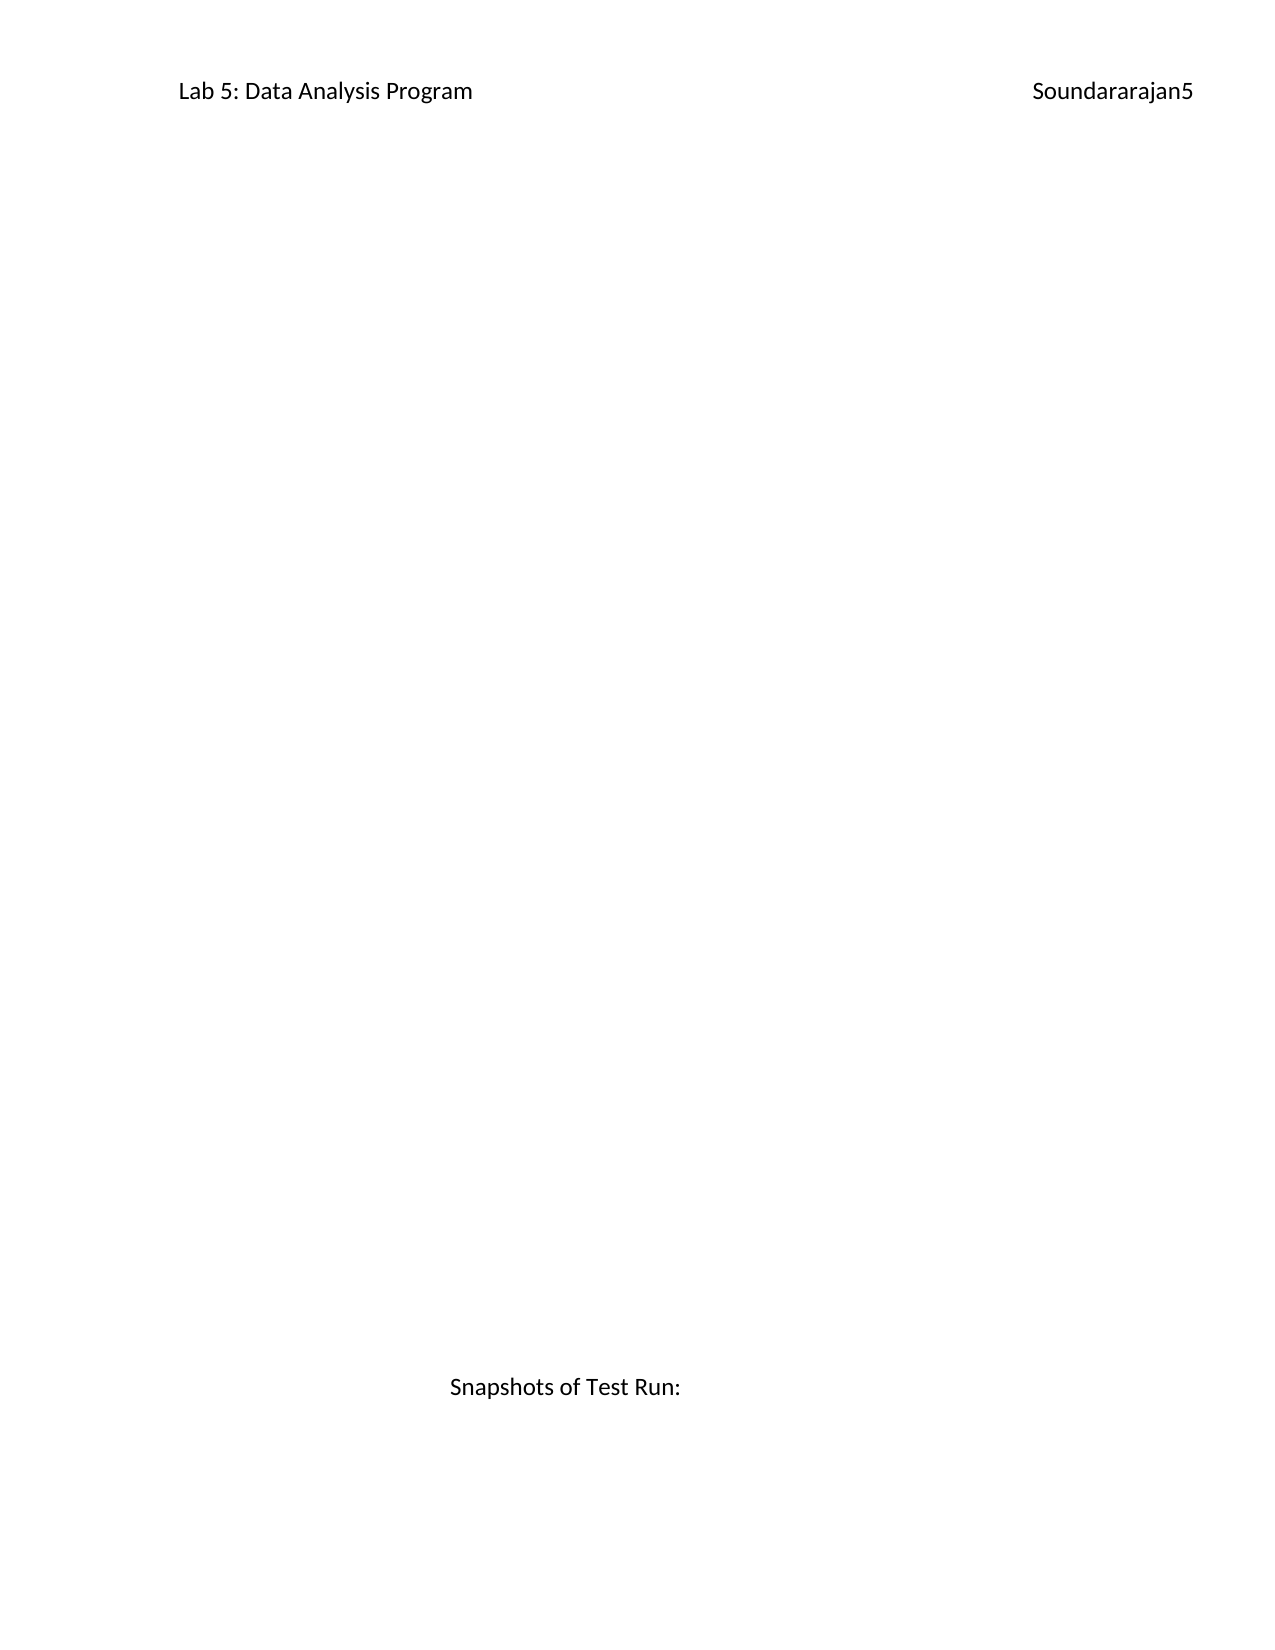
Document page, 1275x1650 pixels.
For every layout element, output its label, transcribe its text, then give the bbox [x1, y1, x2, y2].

text Snapshots of Test Run: [375, 1371, 1125, 1402]
